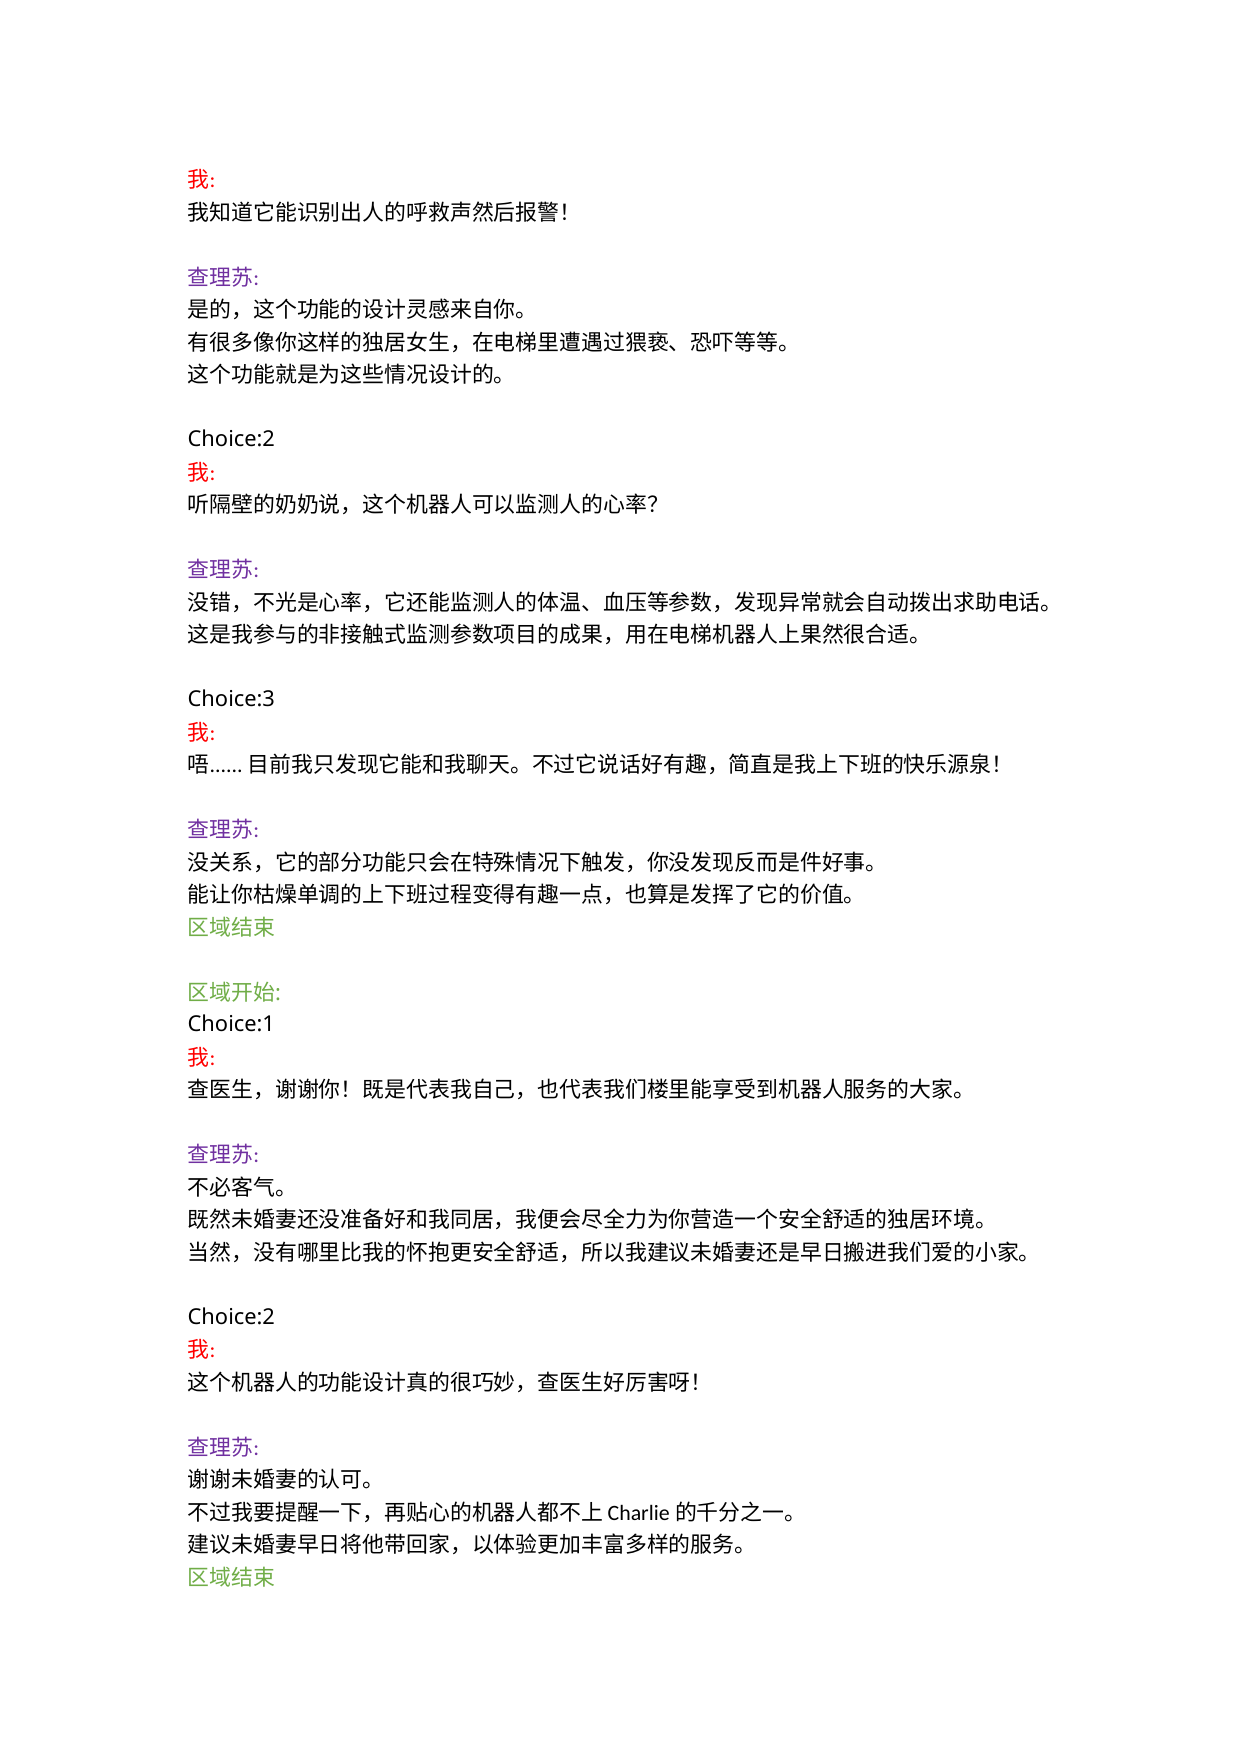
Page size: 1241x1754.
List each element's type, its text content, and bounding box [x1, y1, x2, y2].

text 查理苏: [187, 552, 1053, 584]
text 没错，不光是心率，它还能监测人的体温、血压等参数，发现异常就会自动拨出求助电话。 [187, 584, 1053, 617]
text 能让你枯燥单调的上下班过程变得有趣一点，也算是发挥了它的价值。 [187, 877, 1053, 909]
text 这个机器人的功能设计真的很巧妙，查医生好厉害呀！ [187, 1364, 1053, 1397]
text 我: [187, 454, 1053, 487]
text Choice:2 [187, 1299, 1053, 1332]
text 听隔壁的奶奶说，这个机器人可以监测人的心率？ [187, 487, 1053, 519]
text 查理苏: [187, 812, 1053, 844]
text 建议未婚妻早日将他带回家，以体验更加丰富多样的服务。 [187, 1527, 1053, 1559]
text 有很多像你这样的独居女生，在电梯里遭遇过猥亵、恐吓等等。 [187, 324, 1053, 357]
text 谢谢未婚妻的认可。 [187, 1462, 1053, 1494]
text 这是我参与的非接触式监测参数项目的成果，用在电梯机器人上果然很合适。 [187, 617, 1053, 649]
text 不必客气。 [187, 1169, 1053, 1202]
text 我: [187, 1332, 1053, 1364]
text 区域开始: [187, 974, 1053, 1007]
text 区域结束 [187, 909, 1053, 942]
text 这个功能就是为这些情况设计的。 [187, 357, 1053, 389]
text 查医生，谢谢你！既是代表我自己，也代表我们楼里能享受到机器人服务的大家。 [187, 1072, 1053, 1104]
text 是的，这个功能的设计灵感来自你。 [187, 292, 1053, 324]
text 我: [187, 1039, 1053, 1072]
text Choice:3 [187, 682, 1053, 714]
text 当然，没有哪里比我的怀抱更安全舒适，所以我建议未婚妻还是早日搬进我们爱的小家。 [187, 1234, 1053, 1267]
text 查理苏: [187, 1429, 1053, 1462]
text 我: [187, 714, 1053, 747]
text 查理苏: [187, 1137, 1053, 1169]
text Choice:1 [187, 1007, 1053, 1039]
text Choice:2 [187, 422, 1053, 454]
text 没关系，它的部分功能只会在特殊情况下触发，你没发现反而是件好事。 [187, 844, 1053, 877]
text 区域结束 [187, 1559, 1053, 1592]
text 唔...... 目前我只发现它能和我聊天。不过它说话好有趣，简直是我上下班的快乐源泉！ [187, 747, 1053, 779]
text 我知道它能识别出人的呼救声然后报警！ [187, 194, 1053, 227]
text 既然未婚妻还没准备好和我同居，我便会尽全力为你营造一个安全舒适的独居环境。 [187, 1202, 1053, 1234]
text 不过我要提醒一下，再贴心的机器人都不上Charlie 的千分之一。 [187, 1494, 1053, 1527]
text 查理苏: [187, 259, 1053, 292]
text 我: [187, 162, 1053, 194]
